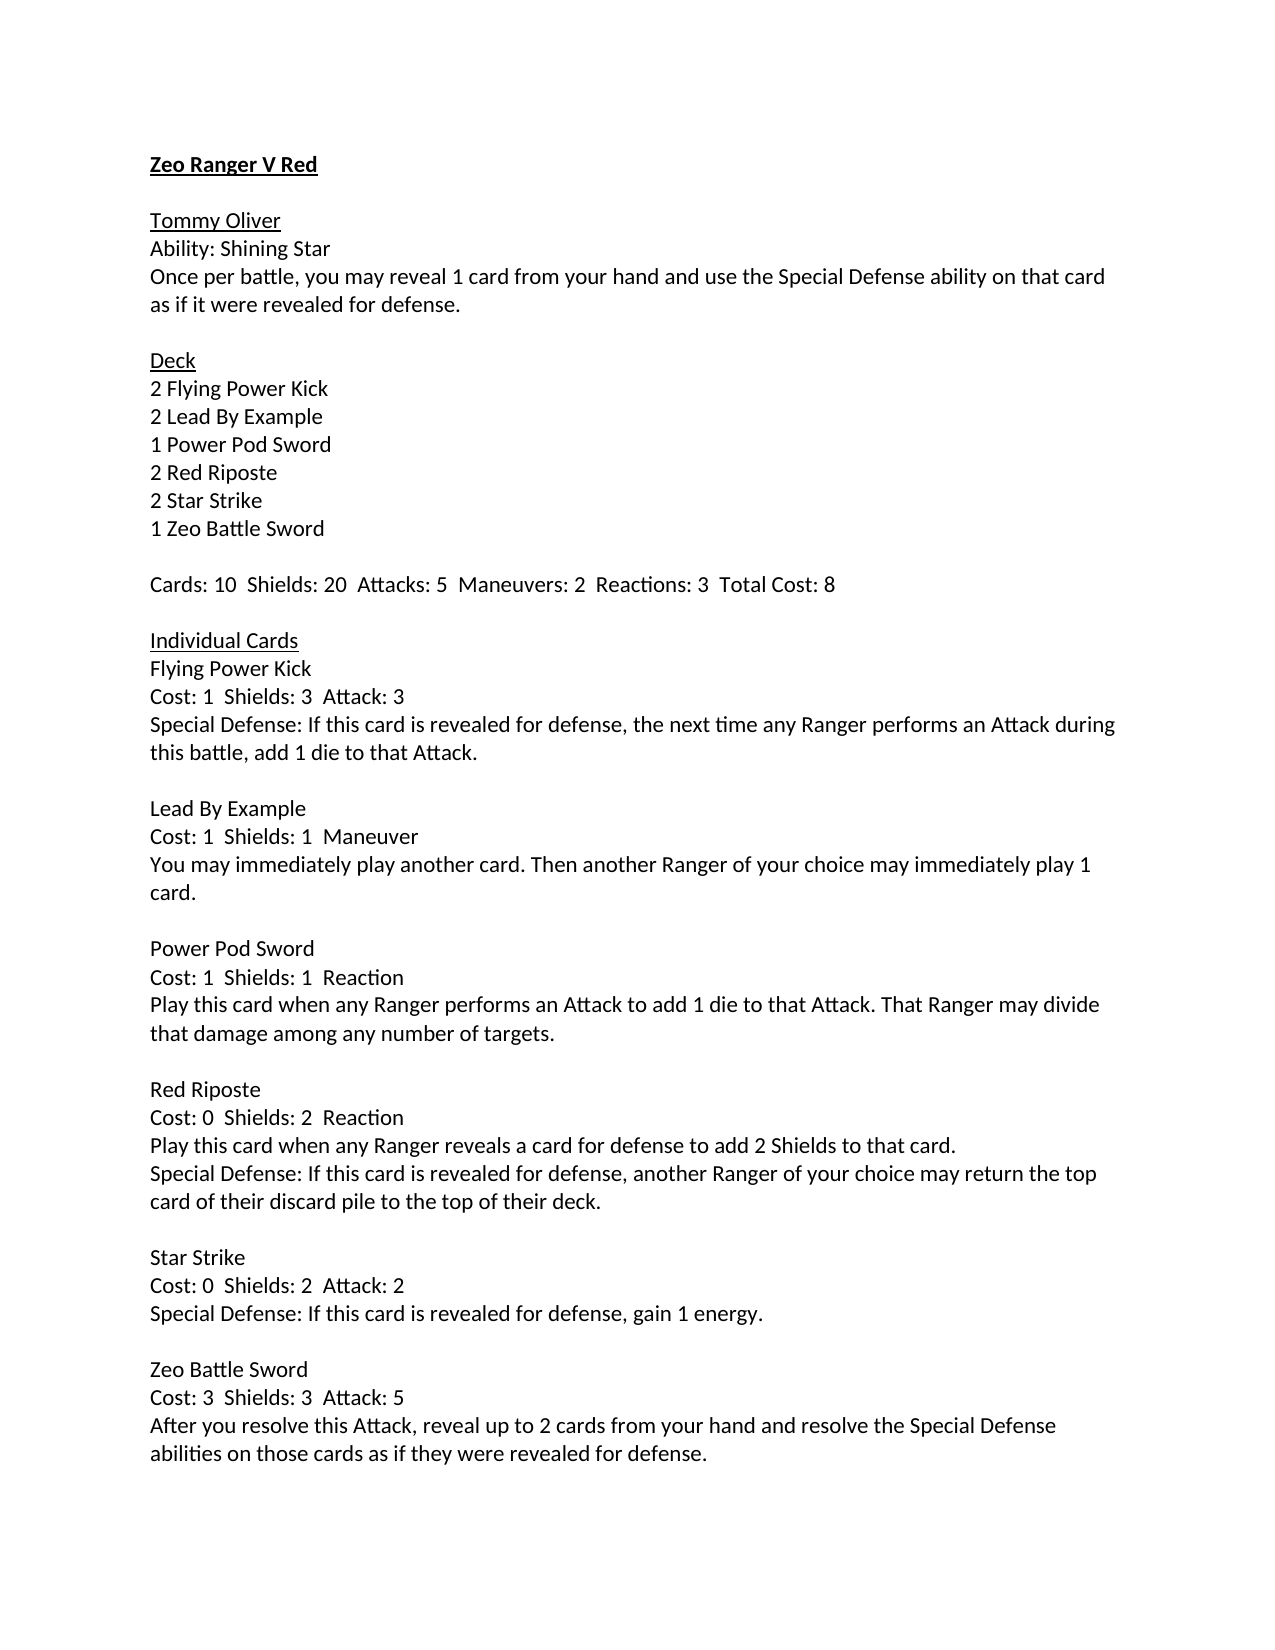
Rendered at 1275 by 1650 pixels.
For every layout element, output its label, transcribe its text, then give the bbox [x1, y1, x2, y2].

text Zeo Battle Sword [150, 1355, 1125, 1383]
text Tommy Oliver [150, 206, 1125, 234]
text Play this card when any Ranger performs an Attack to add 1 die to that Attack. That Ranger may divide that damage among any number of targets. [150, 991, 1125, 1047]
text Ability: Shining Star [150, 234, 1125, 262]
text Zeo Ranger V Red [150, 150, 1125, 178]
text Individual Cards [150, 626, 1125, 654]
text Flying Power Kick [150, 654, 1125, 682]
text 2 Lead By Example [150, 402, 1125, 430]
text Play this card when any Ranger reveals a card for defense to add 2 Shields to that card. [150, 1131, 1125, 1159]
text Lead By Example [150, 794, 1125, 822]
text Deck [150, 346, 1125, 374]
text Red Riposte [150, 1075, 1125, 1103]
text 1 Power Pod Sword [150, 430, 1125, 458]
text Cost: 0 Shields: 2 Reaction [150, 1103, 1125, 1131]
text Power Pod Sword [150, 934, 1125, 963]
text Cards: 10 Shields: 20 Attacks: 5 Maneuvers: 2 Reactions: 3 Total Cost: 8 [150, 570, 1125, 598]
text Special Defense: If this card is revealed for defense, the next time any Ranger performs an Attack during this battle, add 1 die to that Attack. [150, 710, 1125, 766]
text Cost: 1 Shields: 1 Reaction [150, 963, 1125, 991]
text You may immediately play another card. Then another Ranger of your choice may immediately play 1 card. [150, 851, 1125, 907]
text Cost: 3 Shields: 3 Attack: 5 [150, 1383, 1125, 1411]
text Cost: 0 Shields: 2 Attack: 2 [150, 1271, 1125, 1299]
text 1 Zeo Battle Sword [150, 514, 1125, 542]
text Cost: 1 Shields: 3 Attack: 3 [150, 682, 1125, 710]
text 2 Star Strike [150, 486, 1125, 514]
text Cost: 1 Shields: 1 Maneuver [150, 822, 1125, 851]
text 2 Red Riposte [150, 458, 1125, 486]
text 2 Flying Power Kick [150, 374, 1125, 402]
text Special Defense: If this card is revealed for defense, gain 1 energy. [150, 1299, 1125, 1327]
text Special Defense: If this card is revealed for defense, another Ranger of your choice may return the top card of their discard pile to the top of their deck. [150, 1159, 1125, 1215]
text Once per battle, you may reveal 1 card from your hand and use the Special Defense ability on that card as if it were revealed for defense. [150, 262, 1125, 318]
text After you resolve this Attack, reveal up to 2 cards from your hand and resolve the Special Defense abilities on those cards as if they were revealed for defense. [150, 1411, 1125, 1467]
text Star Strike [150, 1243, 1125, 1271]
